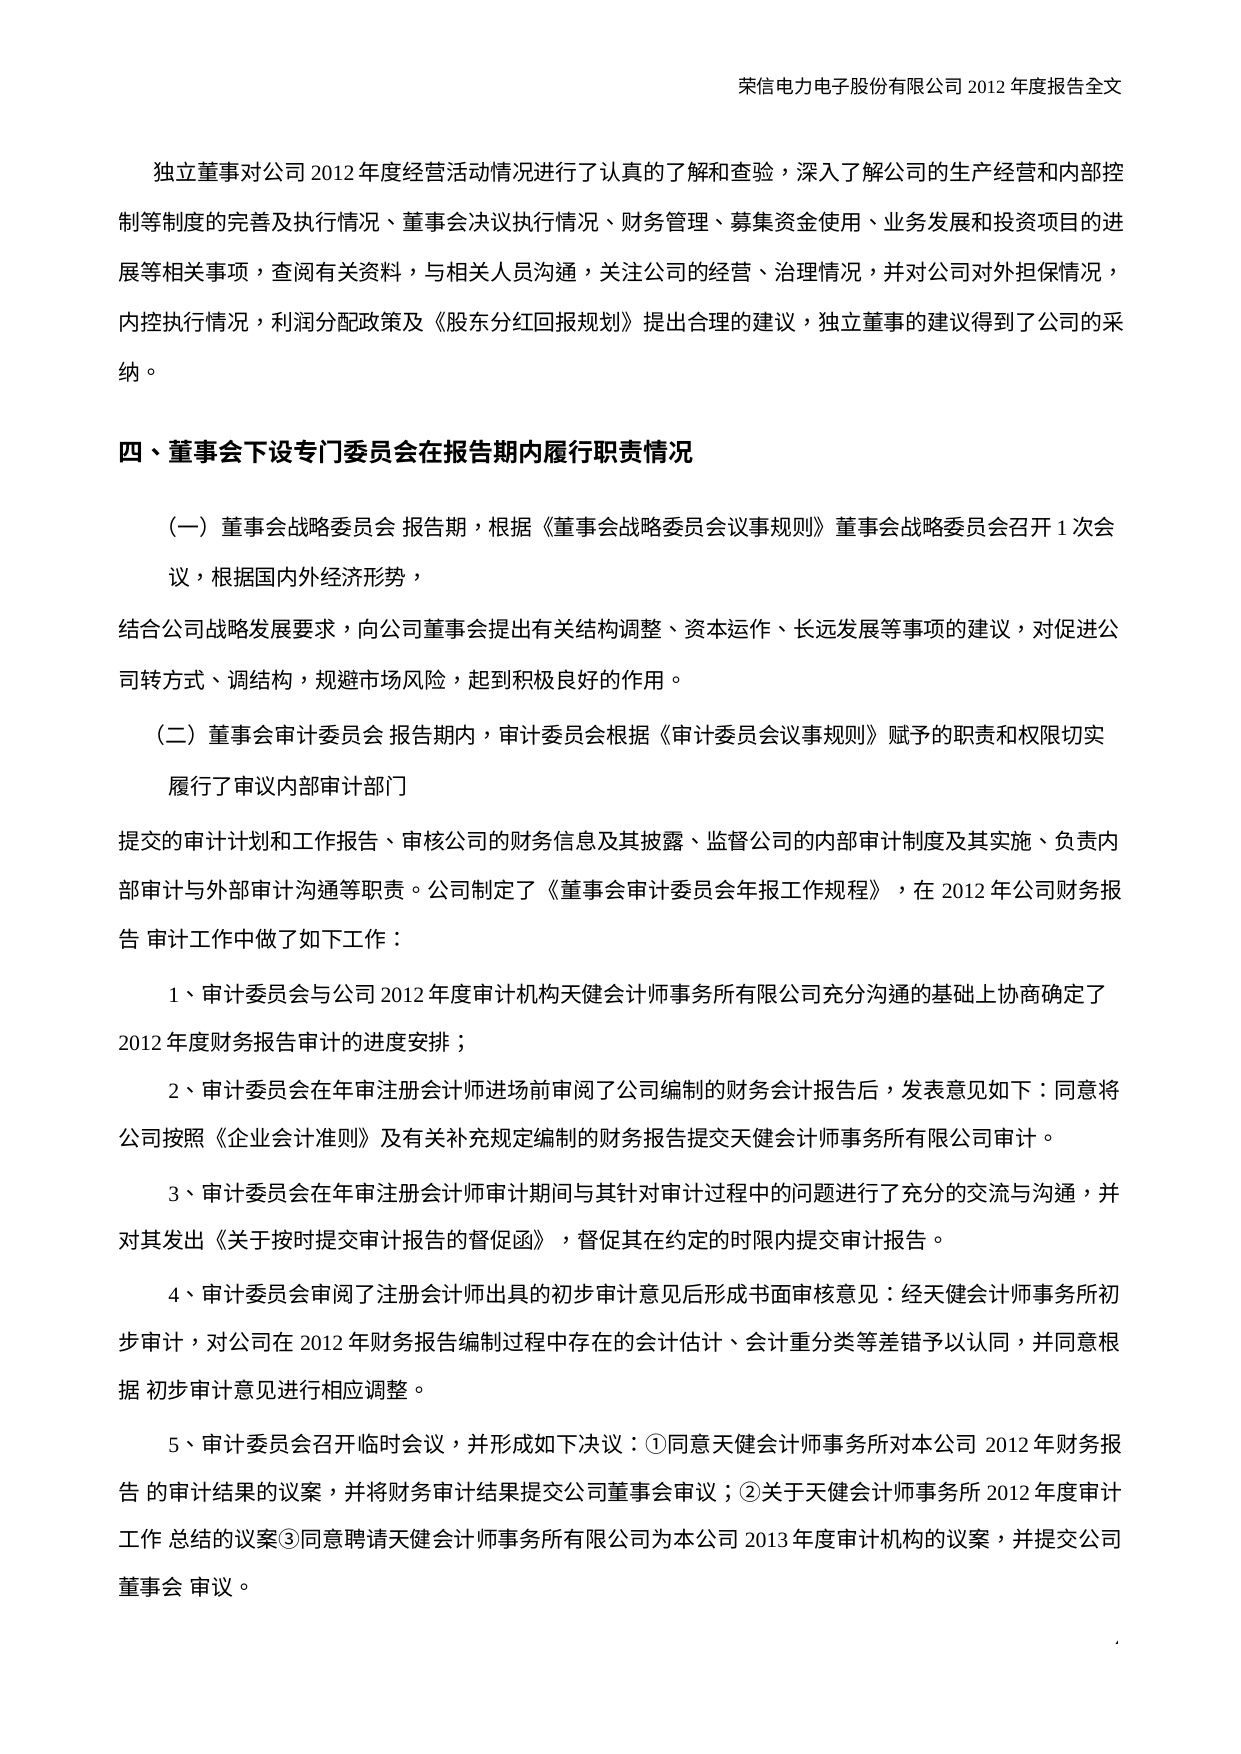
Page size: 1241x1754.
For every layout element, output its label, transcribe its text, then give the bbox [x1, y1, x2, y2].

text 2、审计委员会在年审注册会计师进场前审阅了公司编制的财务会计报告后，发表意见如下：同意将 公司按照《企业会计准则》及有关补充规定编制的财务报告提交天健会计师事务所有限公司审计。 [118, 1076, 1120, 1153]
text 3、审计委员会在年审注册会计师审计期间与其针对审计过程中的问题进行了充分的交流与沟通，并 对其发出《关于按时提交审计报告的督促函》，督促其在约定的时限内提交审计报告。 [118, 1177, 1120, 1255]
text 结合公司战略发展要求，向公司董事会提出有关结构调整、资本运作、长远发展等事项的建议，对促进公 司转方式、调结构，规避市场风险，起到积极良好的作用。 [118, 614, 1122, 694]
text 提交的审计计划和工作报告、审核公司的财务信息及其披露、监督公司的内部审计制度及其实施、负责内 部审计与外部审计沟通等职责。公司制定了《董事会审计委员会年报工作规程》，在2012年公司财务报告 审计工作中做了如下工作： [118, 826, 1122, 954]
text 5、审计委员会召开临时会议，并形成如下决议：①同意天健会计师事务所对本公司2012年财务报告 的审计结果的议案，并将财务审计结果提交公司董事会审议；②关于天健会计师事务所2012年度审计工作 总结的议案③同意聘请天健会计师事务所有限公司为本公司2013年度审计机构的议案，并提交公司董事会 审议。 [118, 1429, 1122, 1602]
text 独立董事对公司2012年度经营活动情况进行了认真的了解和查验，深入了解公司的生产经营和内部控 制等制度的完善及执行情况、董事会决议执行情况、财务管理、募集资金使用、业务发展和投资项目的进 展等相关事项，查阅有关资料，与相关人员沟通，关注公司的经营、治理情况，并对公司对外担保情况， 内控执行情况，利润分配政策及《股东分红回报规划》提出合理的建议，独立董事的建议得到了公司的采 纳。 [118, 157, 1125, 387]
text 2012年度财务报告审计的进度安排； [118, 1027, 1144, 1057]
text （二）董事会审计委员会 报告期内，审计委员会根据《审计委员会议事规则》赋予的职责和权限切实履行了审议内部审计部门 [143, 720, 1124, 801]
text （一）董事会战略委员会 报告期，根据《董事会战略委员会议事规则》董事会战略委员会召开1次会议，根据国内外经济形势， [156, 511, 1134, 592]
text 1、审计委员会与公司2012年度审计机构天健会计师事务所有限公司充分沟通的基础上协商确定了 [168, 979, 1144, 1009]
subtitle 四、董事会下设专门委员会在报告期内履行职责情况 [118, 434, 1144, 468]
text 4、审计委员会审阅了注册会计师出具的初步审计意见后形成书面审核意见：经天健会计师事务所初 步审计，对公司在2012年财务报告编制过程中存在的会计估计、会计重分类等差错予以认同，并同意根据 初步审计意见进行相应调整。 [118, 1279, 1122, 1404]
